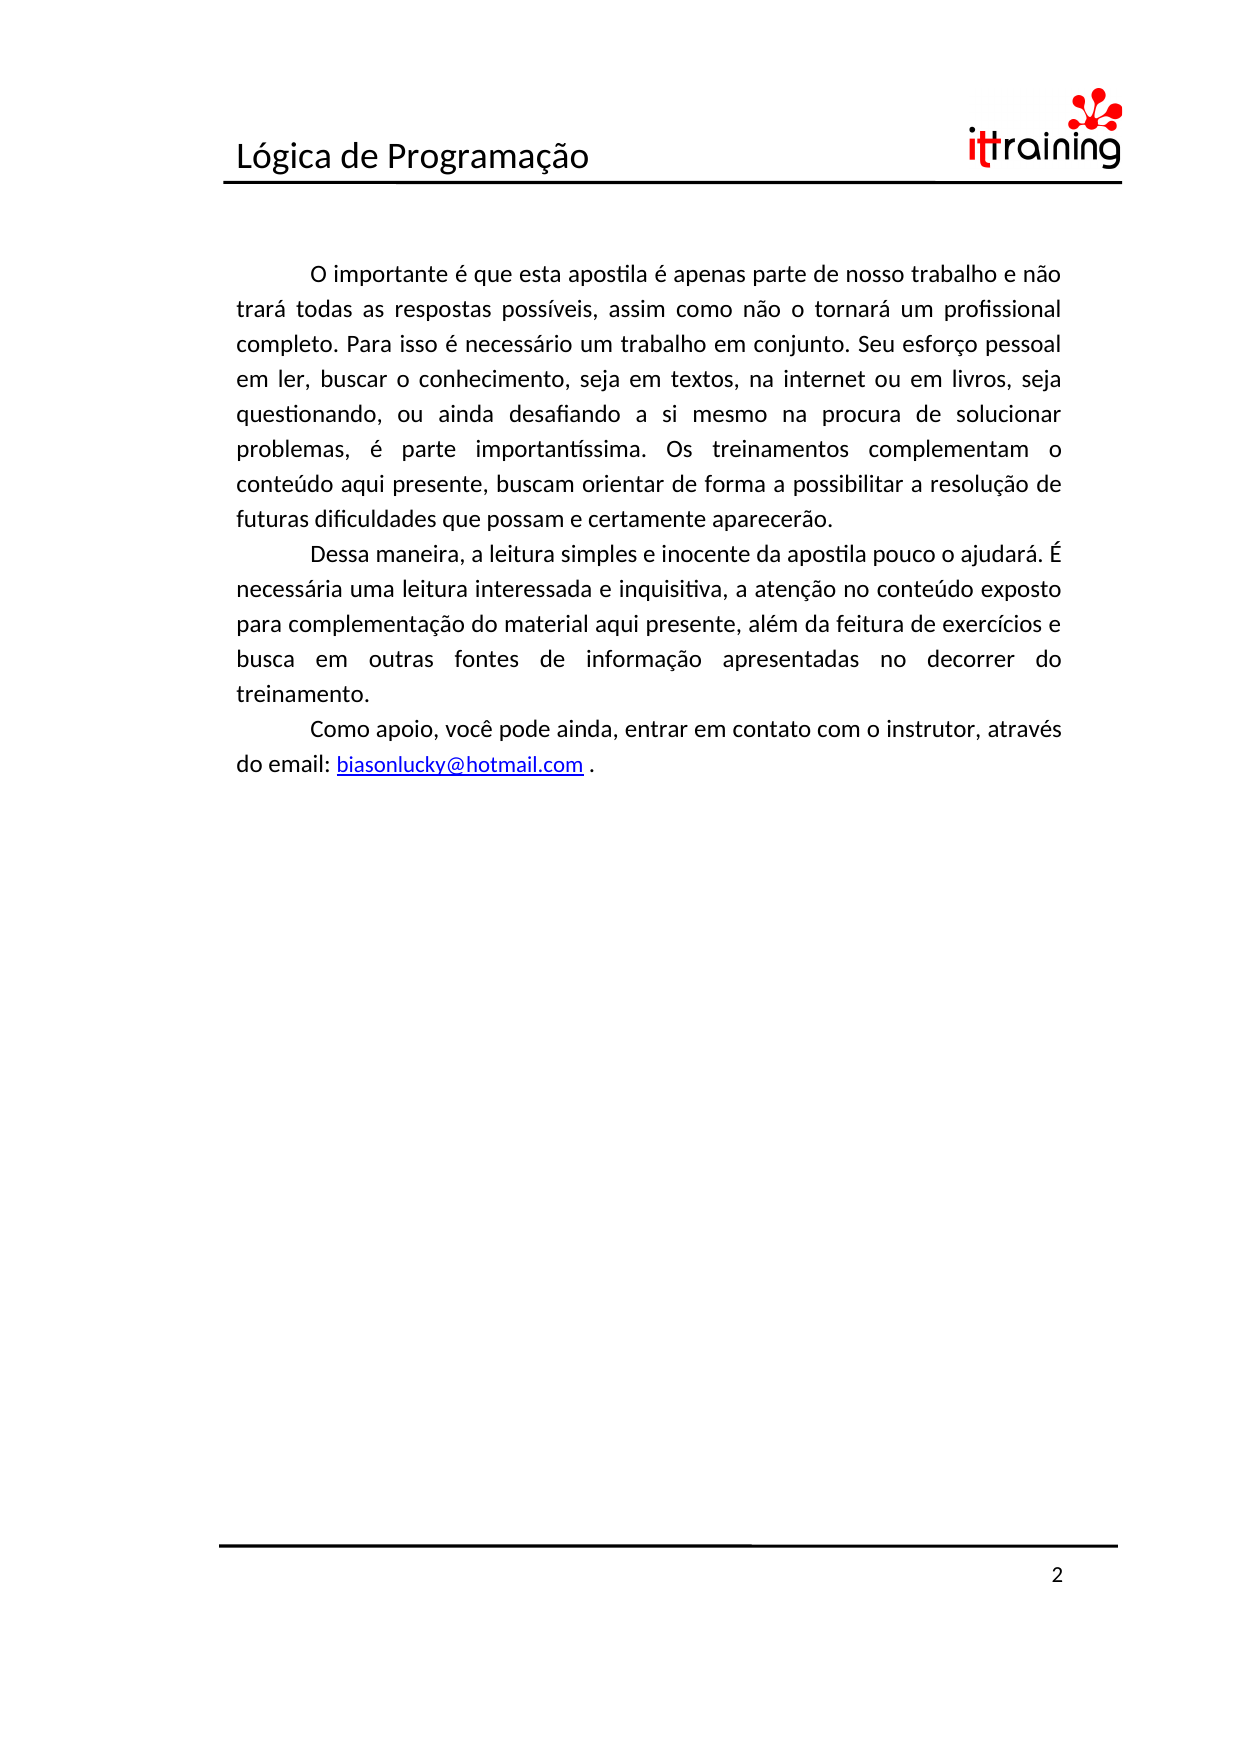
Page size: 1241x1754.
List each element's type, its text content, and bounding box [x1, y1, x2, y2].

text O importante é que esta apostila é apenas parte de nosso trabalho e não trará todas as respostas possíveis, assim como não o tornará um profissional completo. Para isso é necessário um trabalho em conjunto. Seu esforço pessoal em ler, buscar o conhecimento, seja em textos, na internet ou em livros, seja questionando, ou ainda desafiando a si mesmo na procura de solucionar problemas, é parte importantíssima. Os treinamentos complementam o conteúdo aqui presente, buscam orientar de forma a possibilitar a resolução de futuras dificuldades que possam e certamente aparecerão. [236, 258, 1063, 534]
picture [969, 88, 1123, 169]
text Como apoio, você pode ainda, entrar em contato com o instrutor, através do email: biasonlucky@hotmail.com . [236, 713, 1063, 779]
text Dessa maneira, a leitura simples e inocente da apostila pouco o ajudará. É necessária uma leitura interessada e inquisitiva, a atenção no conteúdo exposto para complementação do material aqui presente, além da feitura de exercícios e busca em outras fontes de informação apresentadas no decorrer do treinamento. [236, 538, 1063, 709]
